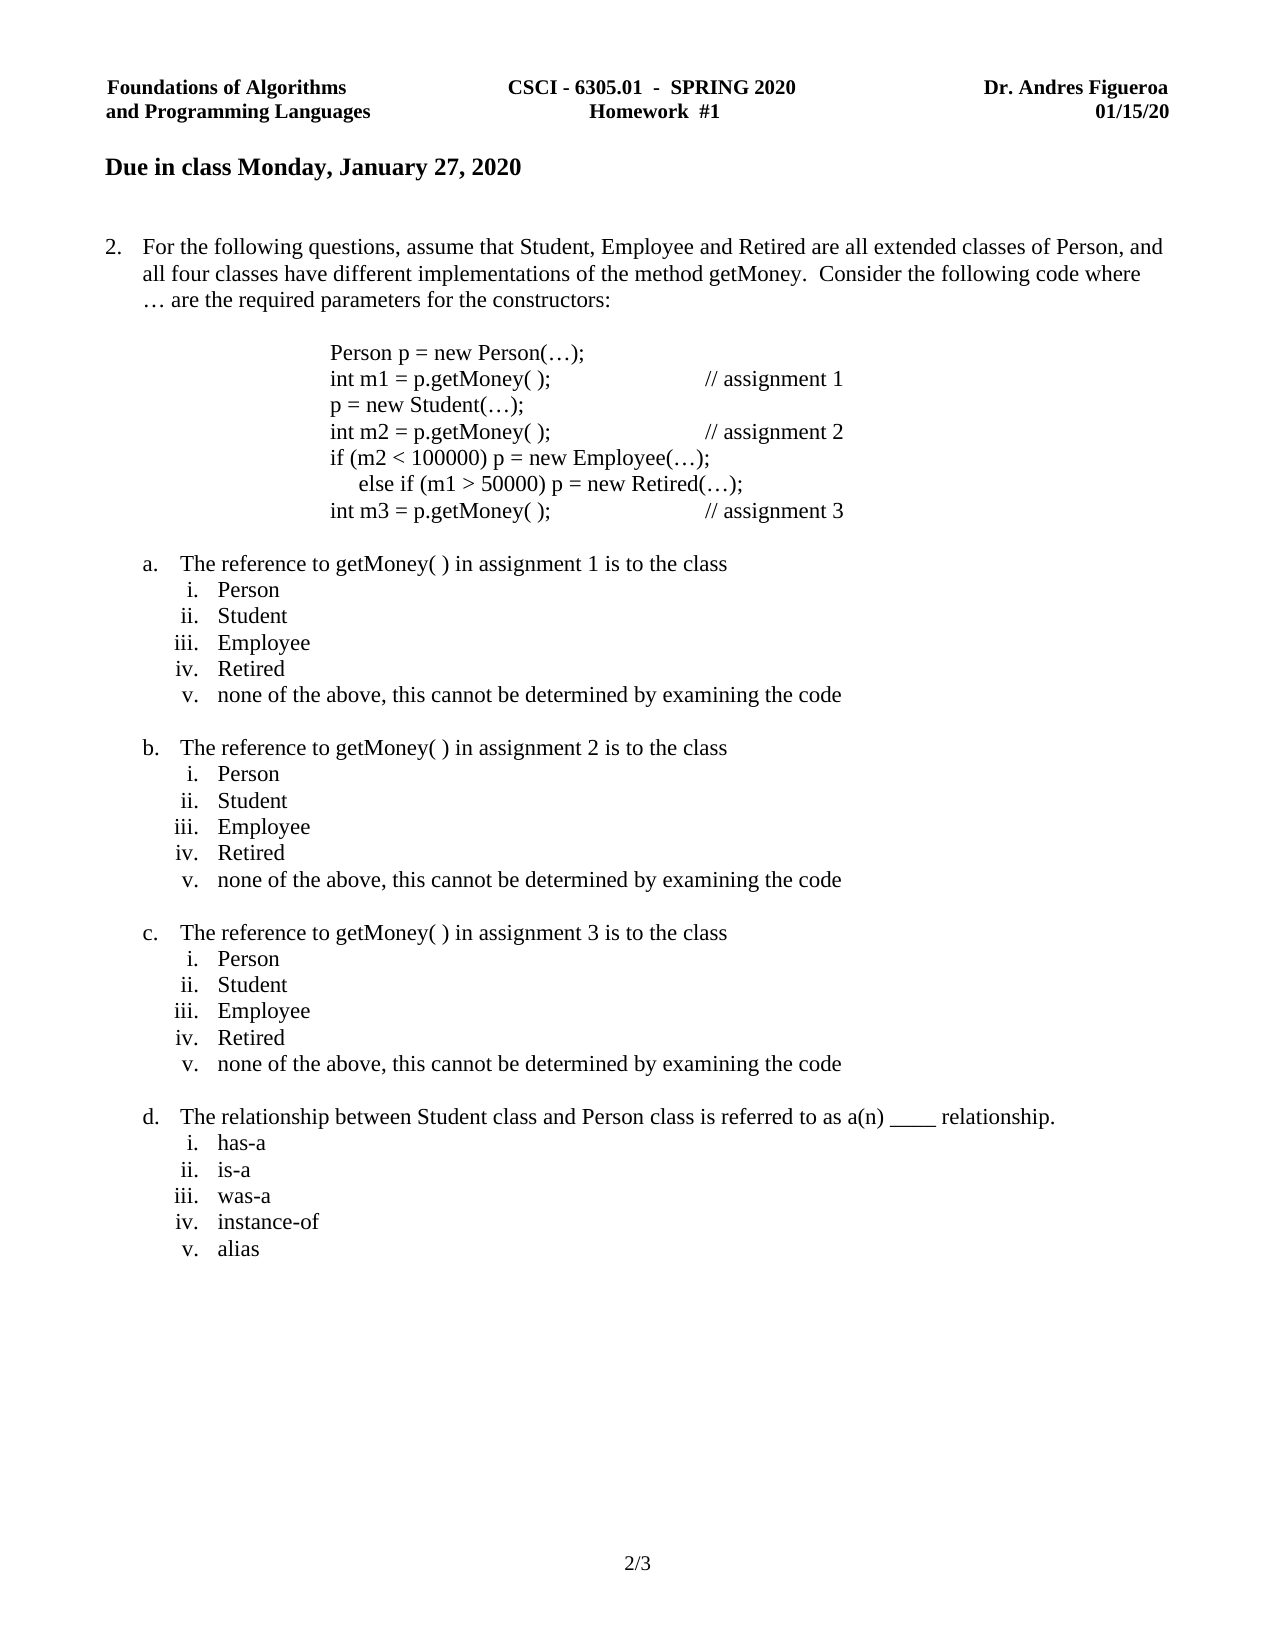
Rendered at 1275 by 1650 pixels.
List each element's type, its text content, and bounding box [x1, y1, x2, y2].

list The reference to getMoney( ) in assignment 2 is to the class [142, 734, 1170, 760]
list Person [199, 760, 1170, 787]
list Employee [199, 813, 1170, 839]
list Student [199, 787, 1170, 813]
list Employee [199, 629, 1170, 655]
list Person [199, 576, 1170, 602]
list none of the above, this cannot be determined by examining the code [199, 866, 1170, 892]
list Student [199, 602, 1170, 629]
list is-a [199, 1156, 1170, 1182]
list Retired [199, 1024, 1170, 1050]
text int m3 = p.getMoney( ); // assignment 3 [142, 497, 1170, 523]
list has-a [199, 1129, 1170, 1156]
text Person p = new Person(…); [142, 339, 1170, 365]
list alias [199, 1235, 1170, 1261]
text if (m2 < 100000) p = new Employee(…); [142, 444, 1170, 471]
list was-a [199, 1182, 1170, 1208]
list none of the above, this cannot be determined by examining the code [199, 681, 1170, 708]
list Employee [199, 998, 1170, 1024]
list For the following questions, assume that Student, Employee and Retired are all extended classes of Person, and all four classes have different implementations of the method getMoney. Consider the following code where … are the required parameters for the constructors: [105, 233, 1170, 312]
list Retired [199, 655, 1170, 681]
list The reference to getMoney( ) in assignment 1 is to the class [142, 549, 1170, 576]
list Student [199, 971, 1170, 998]
list Person [199, 945, 1170, 971]
text int m2 = p.getMoney( ); // assignment 2 [142, 418, 1170, 444]
text p = new Student(…); [142, 391, 1170, 418]
list instance-of [199, 1208, 1170, 1235]
text else if (m1 > 50000) p = new Retired(…); [142, 471, 1170, 497]
text int m1 = p.getMoney( ); // assignment 1 [142, 365, 1170, 391]
list Retired [199, 839, 1170, 866]
list none of the above, this cannot be determined by examining the code [199, 1050, 1170, 1077]
list The relationship between Student class and Person class is referred to as a(n) ____ relationship. [142, 1103, 1170, 1129]
list The reference to getMoney( ) in assignment 3 is to the class [142, 918, 1170, 945]
